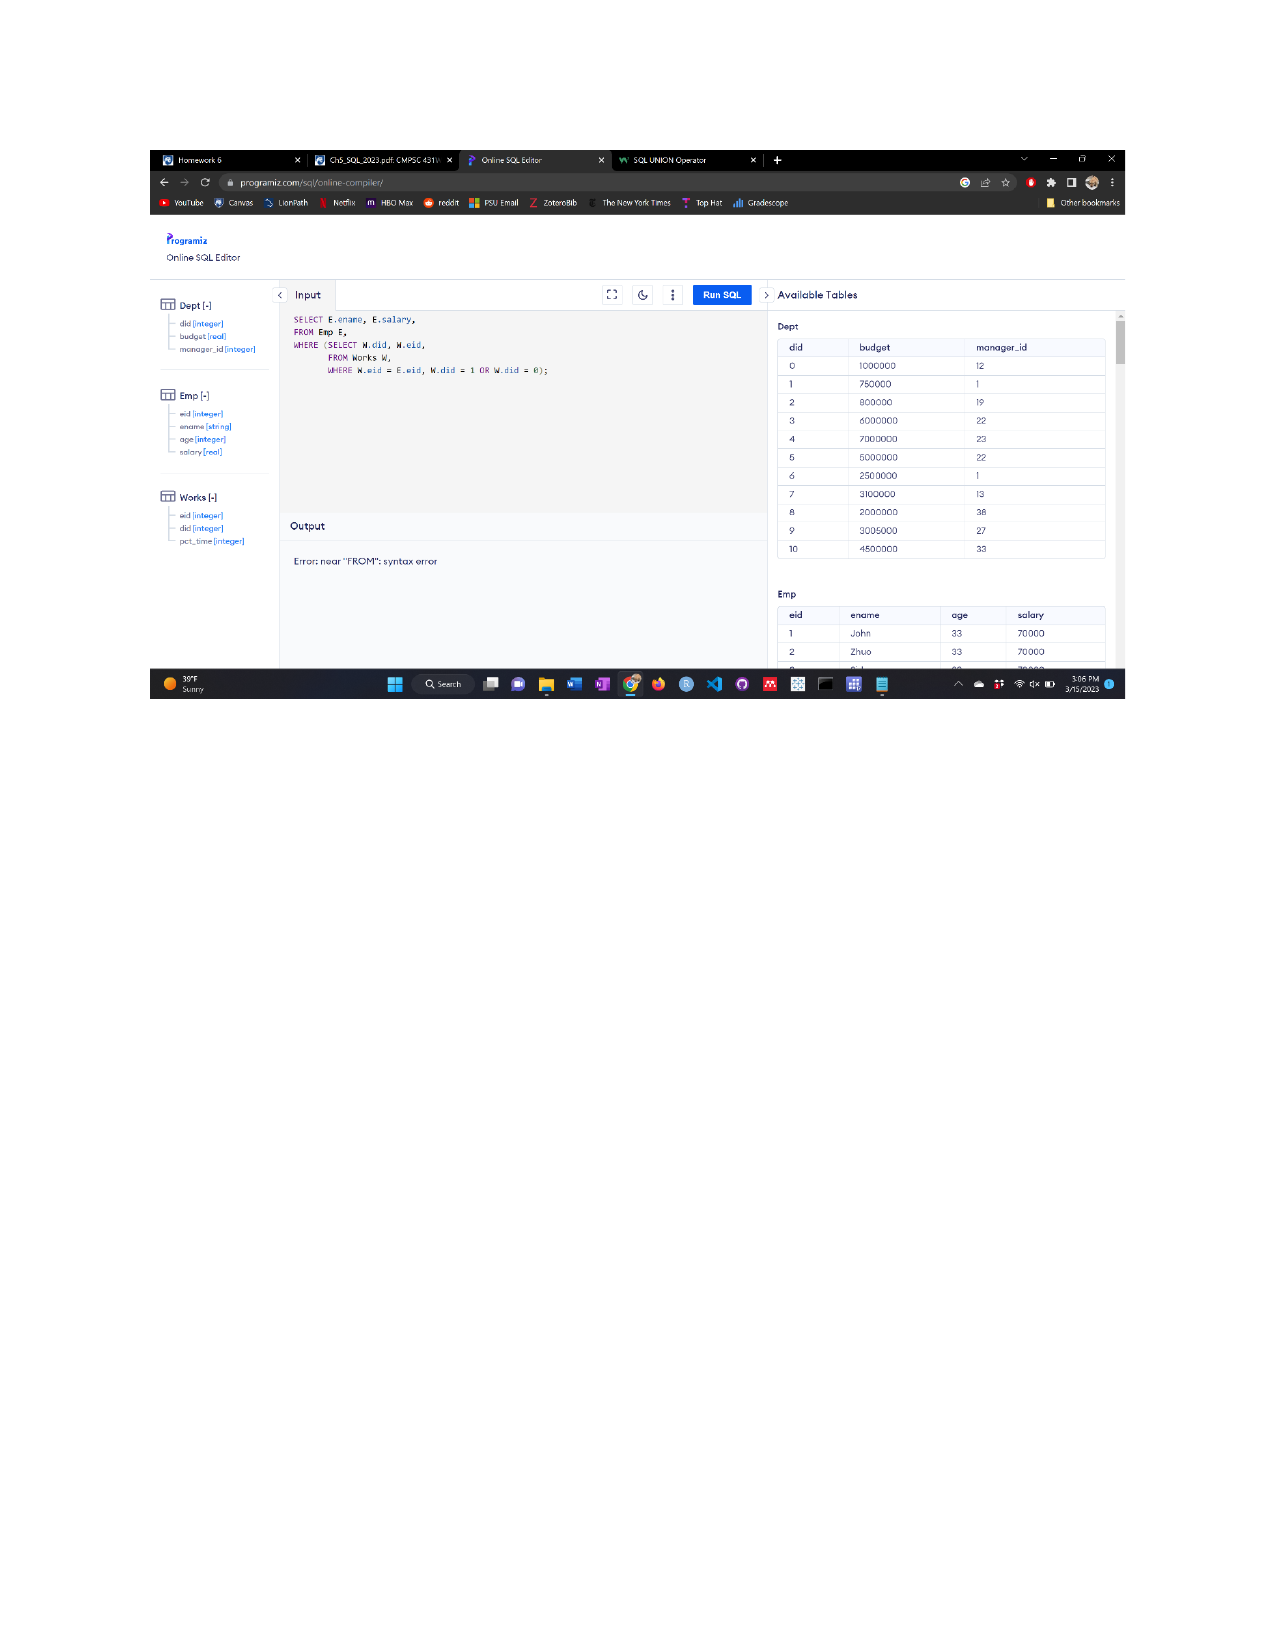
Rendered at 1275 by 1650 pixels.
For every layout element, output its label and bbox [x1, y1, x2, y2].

picture [150, 150, 1125, 699]
